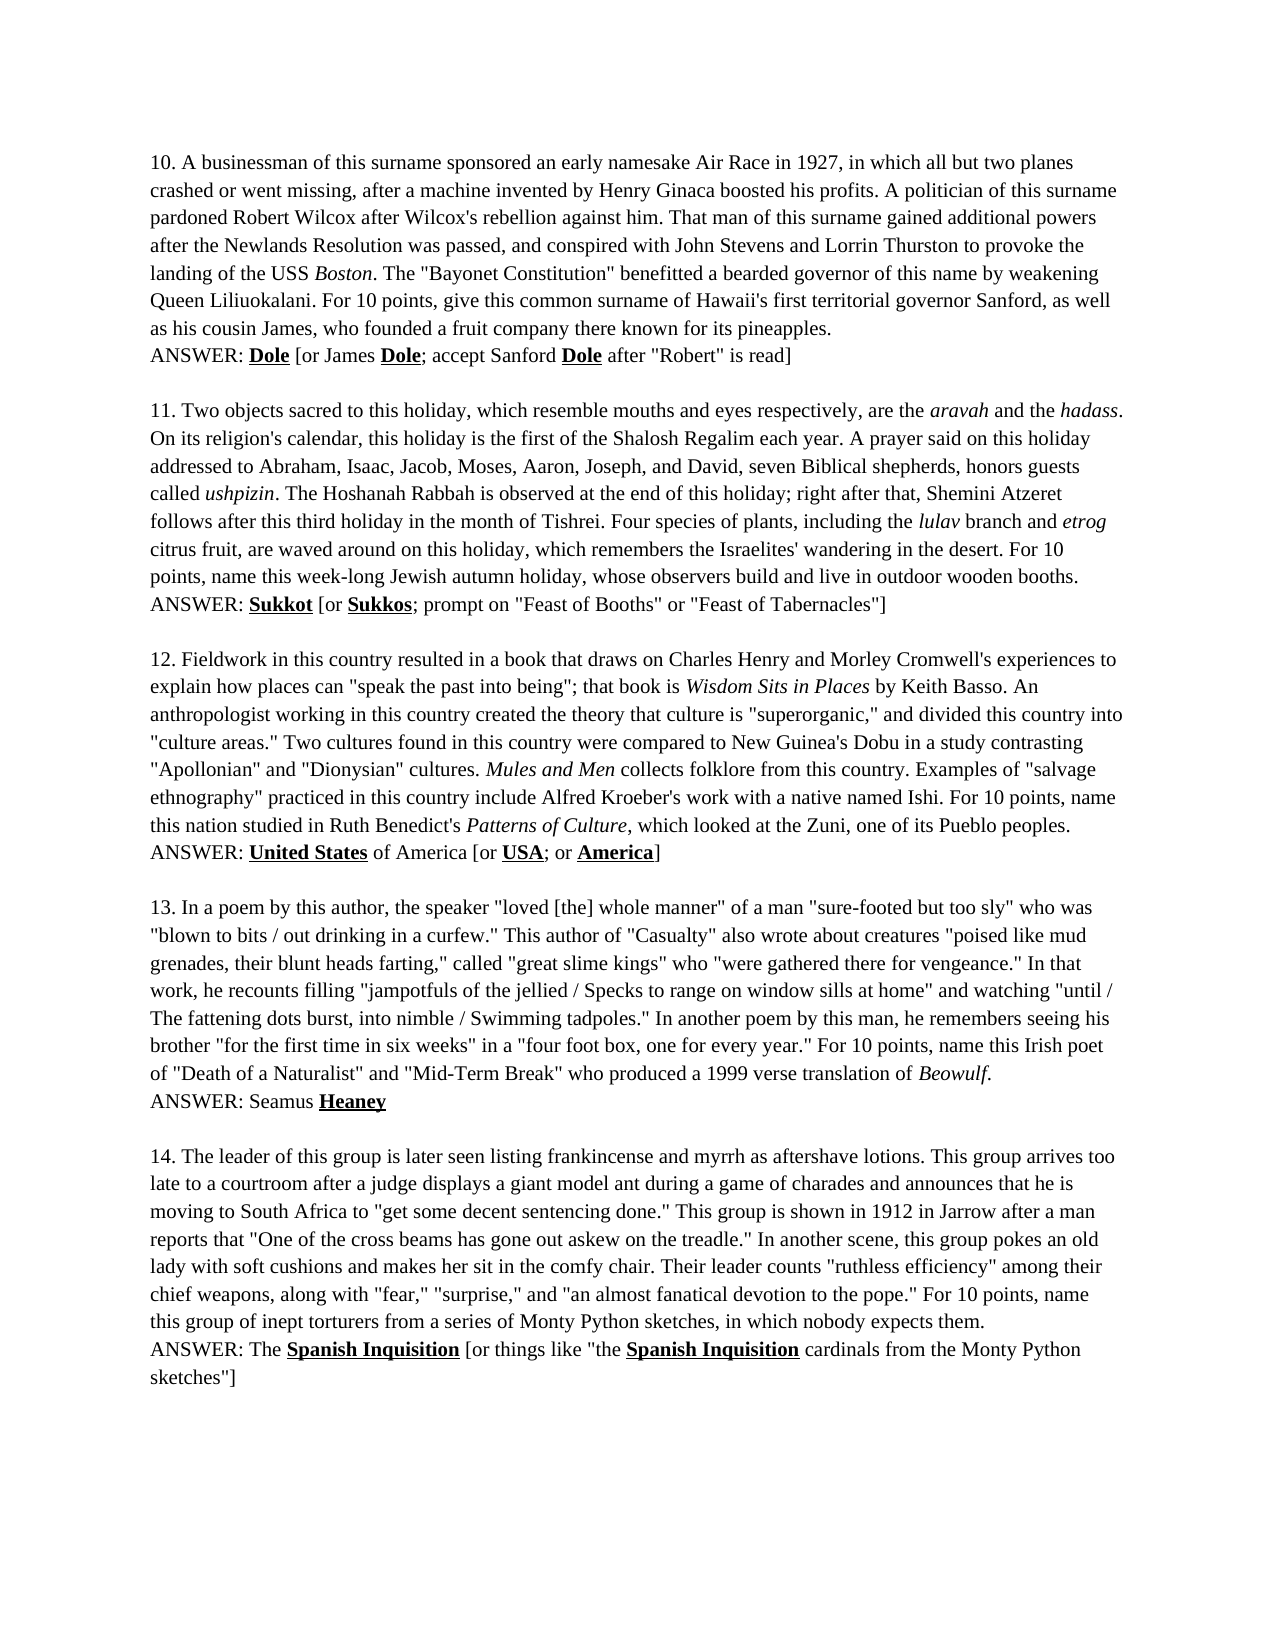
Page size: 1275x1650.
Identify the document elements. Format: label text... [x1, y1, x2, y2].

text 10. A businessman of this surname sponsored an early namesake Air Race in 1927, in which all but two planes crashed or went missing, after a machine invented by Henry Ginaca boosted his profits. A politician of this surname pardoned Robert Wilcox after Wilcox's rebellion against him. That man of this surname gained additional powers after the Newlands Resolution was passed, and conspired with John Stevens and Lorrin Thurston to provoke the landing of the USS Boston. The "Bayonet Constitution" benefitted a bearded governor of this name by weakening Queen Liliuokalani. For 10 points, give this common surname of Hawaii's first territorial governor Sanford, as well as his cousin James, who founded a fruit company there known for its pineapples. [150, 150, 1125, 340]
text 11. Two objects sacred to this holiday, which resemble mouths and eyes respectively, are the aravah and the hadass. On its religion's calendar, this holiday is the first of the Shalosh Regalim each year. A prayer said on this holiday addressed to Abraham, Isaac, Jacob, Moses, Aaron, Joseph, and David, seven Biblical shepherds, honors guests called ushpizin. The Hoshanah Rabbah is observed at the end of this holiday; right after that, Shemini Atzeret follows after this third holiday in the month of Tishrei. Four species of plants, including the lulav branch and etrog citrus fruit, are waved around on this holiday, which remembers the Israelites' wandering in the desert. For 10 points, name this week-long Jewish autumn holiday, whose observers build and live in outdoor wooden booths. [150, 398, 1125, 588]
text ANSWER: Sukkot [or Sukkos; prompt on "Feast of Booths" or "Feast of Tabernacles"] [150, 592, 1125, 616]
text ANSWER: Seamus Heaney [150, 1088, 1125, 1113]
text ANSWER: United States of America [or USA; or America] [150, 840, 1125, 864]
text 12. Fieldwork in this country resulted in a book that draws on Charles Henry and Morley Cromwell's experiences to explain how places can "speak the past into being"; that book is Wisdom Sits in Places by Keith Basso. An anthropologist working in this country created the theory that culture is "superorganic," and divided this country into "culture areas." Two cultures found in this country were compared to New Guinea's Dobu in a study contrasting "Apollonian" and "Dionysian" cultures. Mules and Men collects folklore from this country. Examples of "salvage ethnography" practiced in this country include Alfred Kroeber's work with a native named Ishi. For 10 points, name this nation studied in Ruth Benedict's Patterns of Culture, which looked at the Zuni, one of its Pueblo peoples. [150, 647, 1125, 837]
text 14. The leader of this group is later seen listing frankincense and myrrh as aftershave lotions. This group arrives too late to a courtroom after a judge displays a giant model ant during a game of charades and announces that he is moving to South Africa to "get some decent sentencing done." This group is shown in 1912 in Jarrow after a man reports that "One of the cross beams has gone out askew on the treadle." In another scene, this group pokes an old lady with soft cushions and makes her sit in the comfy chair. Their leader counts "ruthless efficiency" among their chief weapons, along with "fear," "surprise," and "an almost fanatical devotion to the pope." For 10 points, name this group of inept torturers from a series of Monty Python sketches, in which nobody expects them. [150, 1144, 1125, 1333]
text ANSWER: Dole [or James Dole; accept Sanford Dole after "Robert" is read] [150, 343, 1125, 367]
text ANSWER: The Spanish Inquisition [or things like "the Spanish Inquisition cardinals from the Monty Python sketches"] [150, 1337, 1125, 1389]
text 13. In a poem by this author, the speaker "loved [the] whole manner" of a man "sure-footed but too sly" who was "blown to bits / out drinking in a curfew." This author of "Casualty" also wrote about creatures "poised like mud grenades, their blunt heads farting," called "great slime kings" who "were gathered there for vengeance." In that work, he recounts filling "jampotfuls of the jellied / Specks to range on window sills at home" and watching "until / The fattening dots burst, into nimble / Swimming tadpoles." In another poem by this man, he remembers seeing his brother "for the first time in six weeks" in a "four foot box, one for every year." For 10 points, name this Irish poet of "Death of a Naturalist" and "Mid-Term Break" who produced a 1999 verse translation of Beowulf. [150, 895, 1125, 1085]
